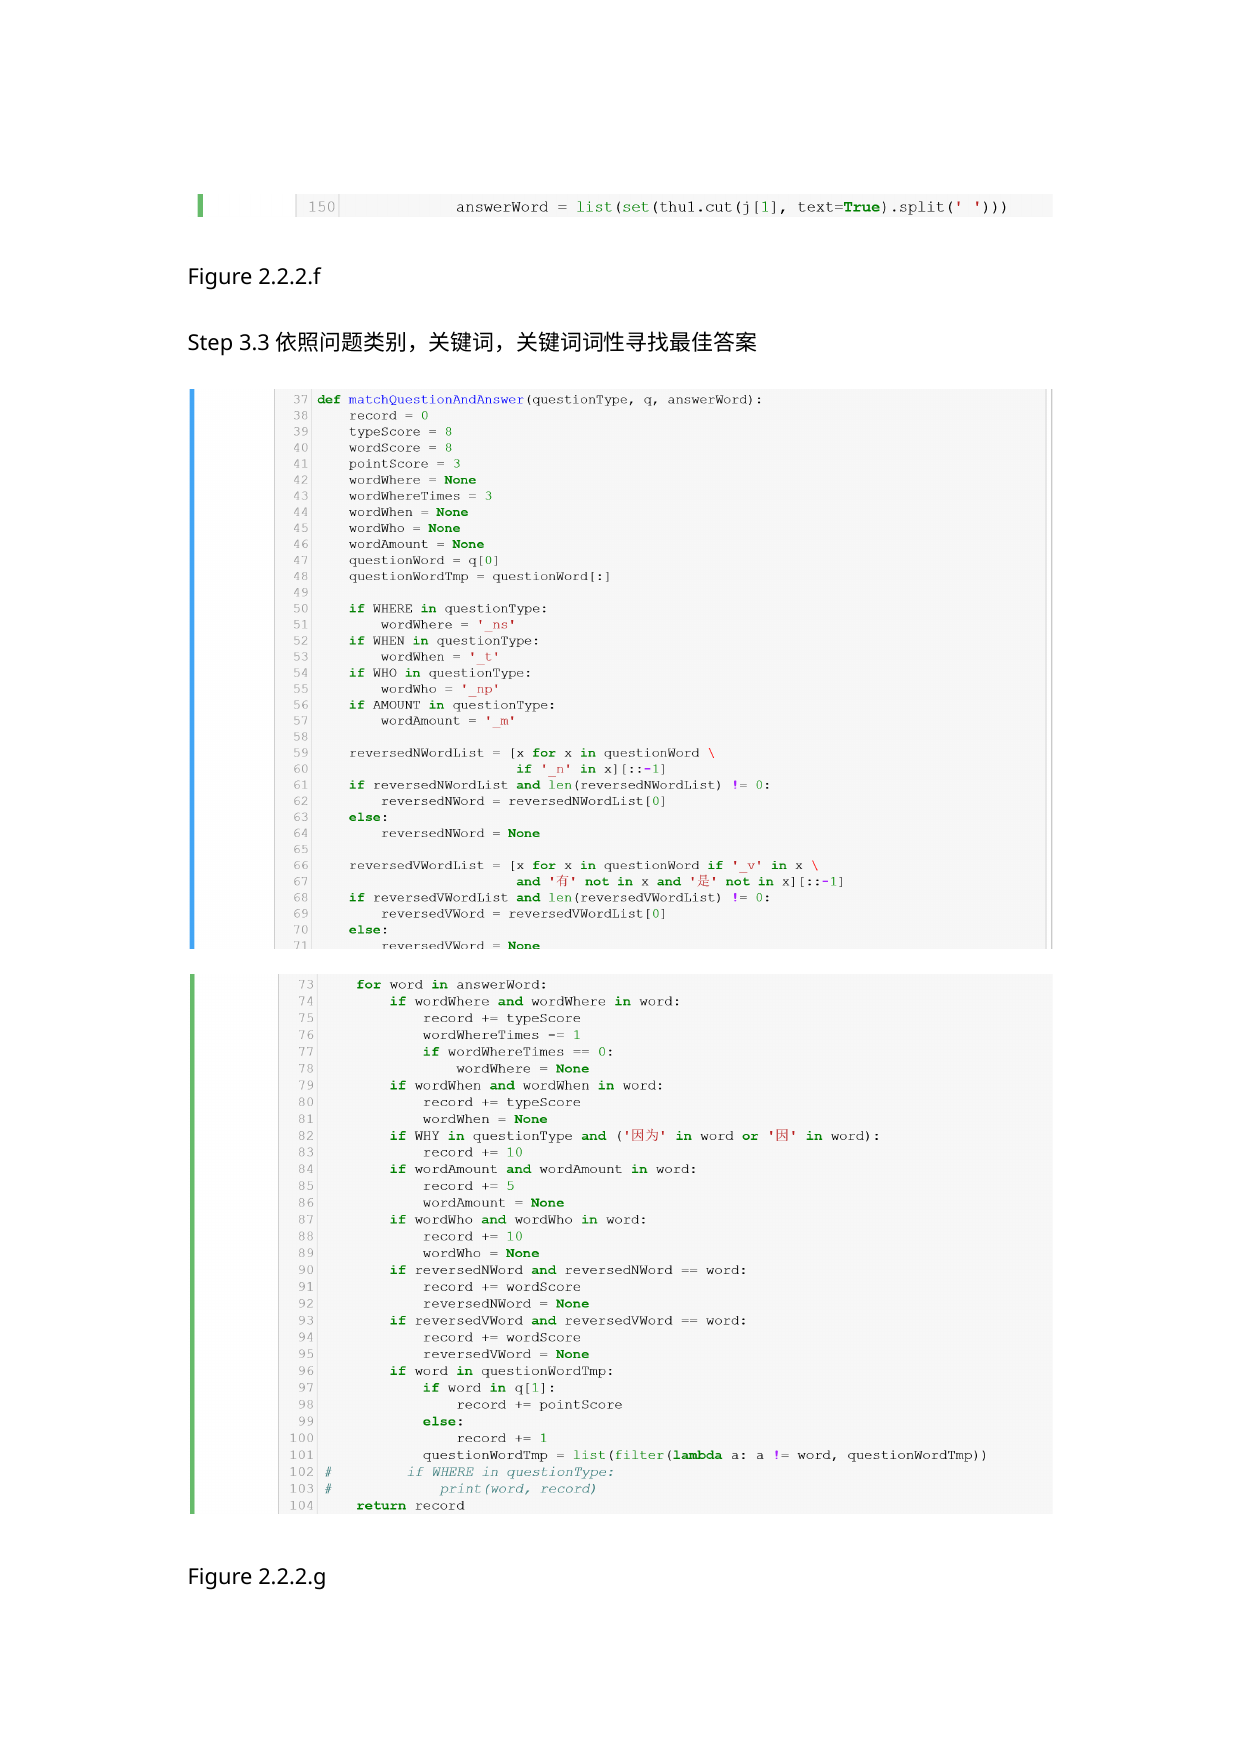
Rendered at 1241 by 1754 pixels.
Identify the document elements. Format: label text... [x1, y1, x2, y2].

text Figure 2.2.2.f [187, 259, 1053, 292]
text Figure 2.2.2.g [187, 1559, 1053, 1592]
text Step 3.3 依照问题类别，关键词，关键词词性寻找最佳答案 [187, 324, 1053, 357]
